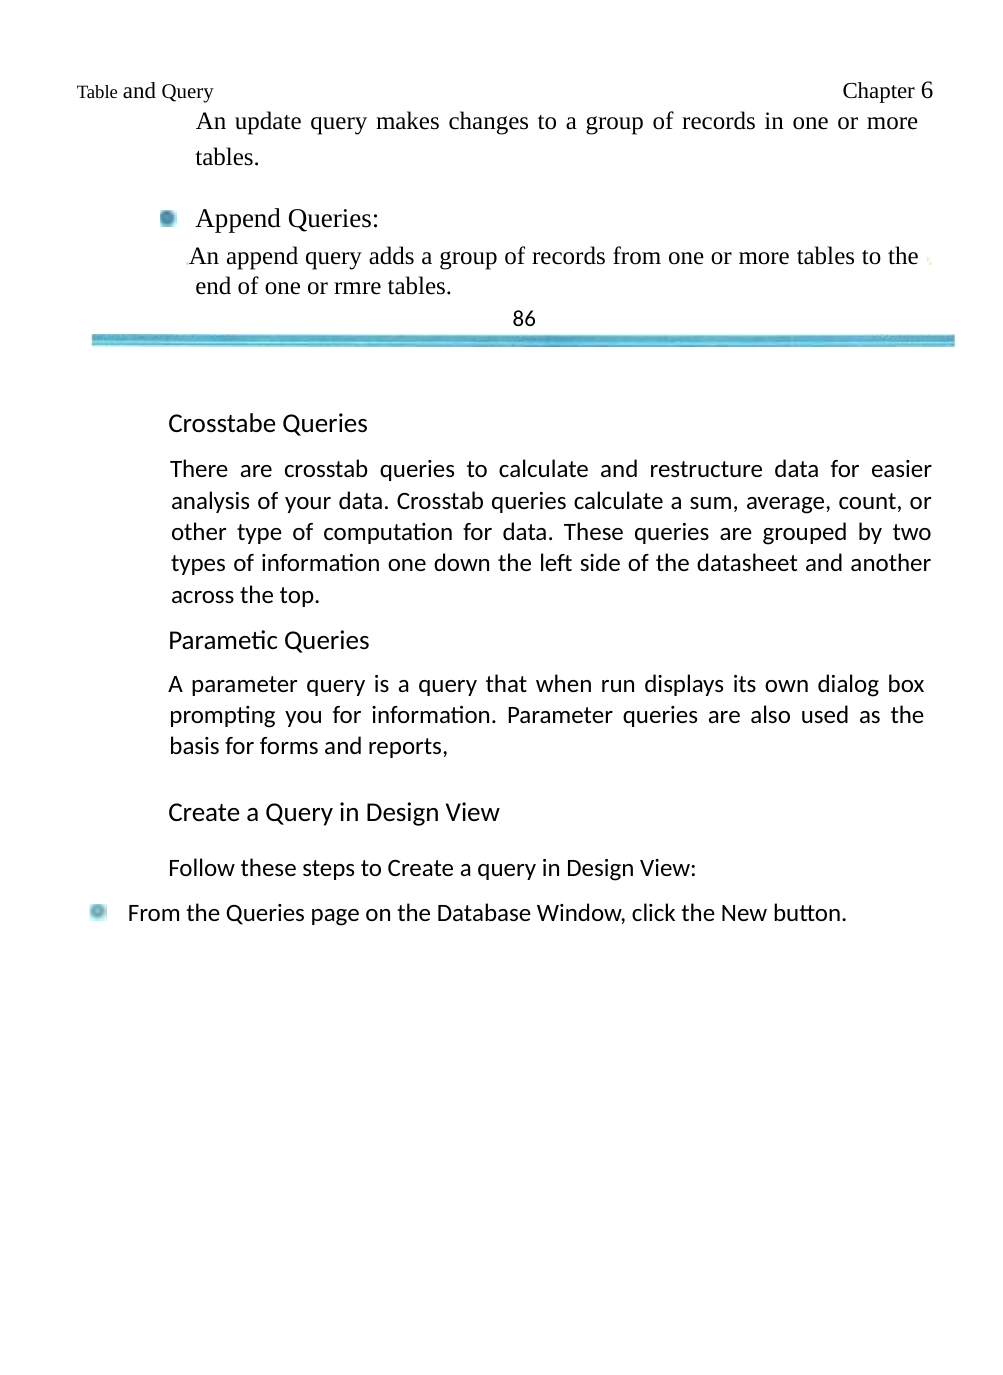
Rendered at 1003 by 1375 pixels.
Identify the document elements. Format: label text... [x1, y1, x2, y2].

text A parameter query is a query that when run displays its own dialog box prompting you for information. Parameter queries are also used as the basis for forms and reports, [168, 668, 926, 761]
text Follow these steps to Create a query in Design View: [168, 852, 933, 883]
text 86 [77, 304, 933, 333]
picture [927, 257, 932, 265]
list Append Queries: [159, 202, 933, 233]
text Parametic Queries [168, 623, 933, 656]
picture [160, 210, 177, 227]
text An update query makes changes to a group of records in one or more tables. [195, 106, 919, 171]
text There are crosstab queries to calculate and restructure data for easier analysis of your data. Crosstab queries calculate a sum, average, count, or other type of computation for data. These queries are grouped by two types of information one down the left side of the datasheet and another across the top. [170, 453, 933, 609]
list From the Queries page on the Database Window, click the New button. [89, 897, 932, 927]
text An append query adds a group of records from one or more tables to the end of one or rmre tables. [186, 241, 932, 299]
text Create a Query in Design View [168, 795, 933, 828]
picture [89, 904, 107, 921]
picture [91, 334, 955, 347]
text Crosstabe Queries [168, 406, 933, 439]
